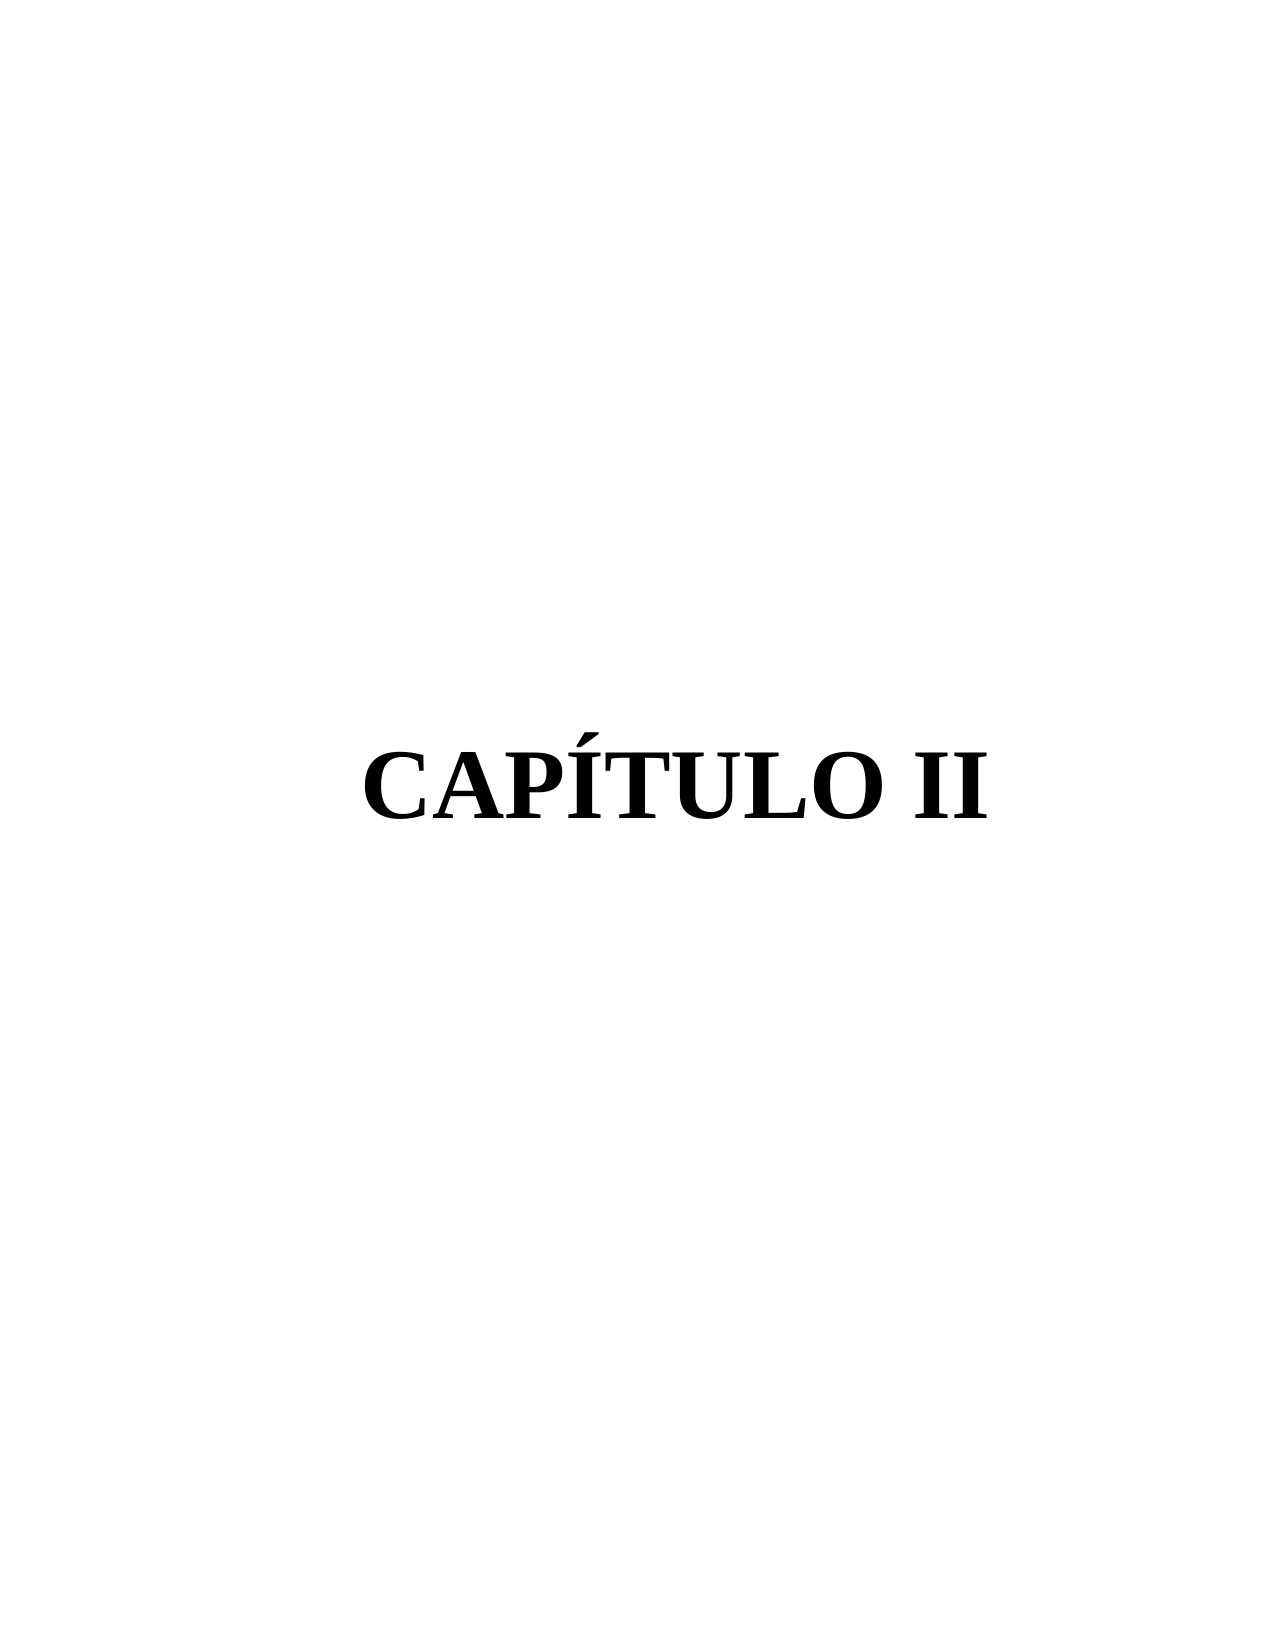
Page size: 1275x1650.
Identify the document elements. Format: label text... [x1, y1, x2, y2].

text CAPÍTULO II [150, 725, 1125, 840]
